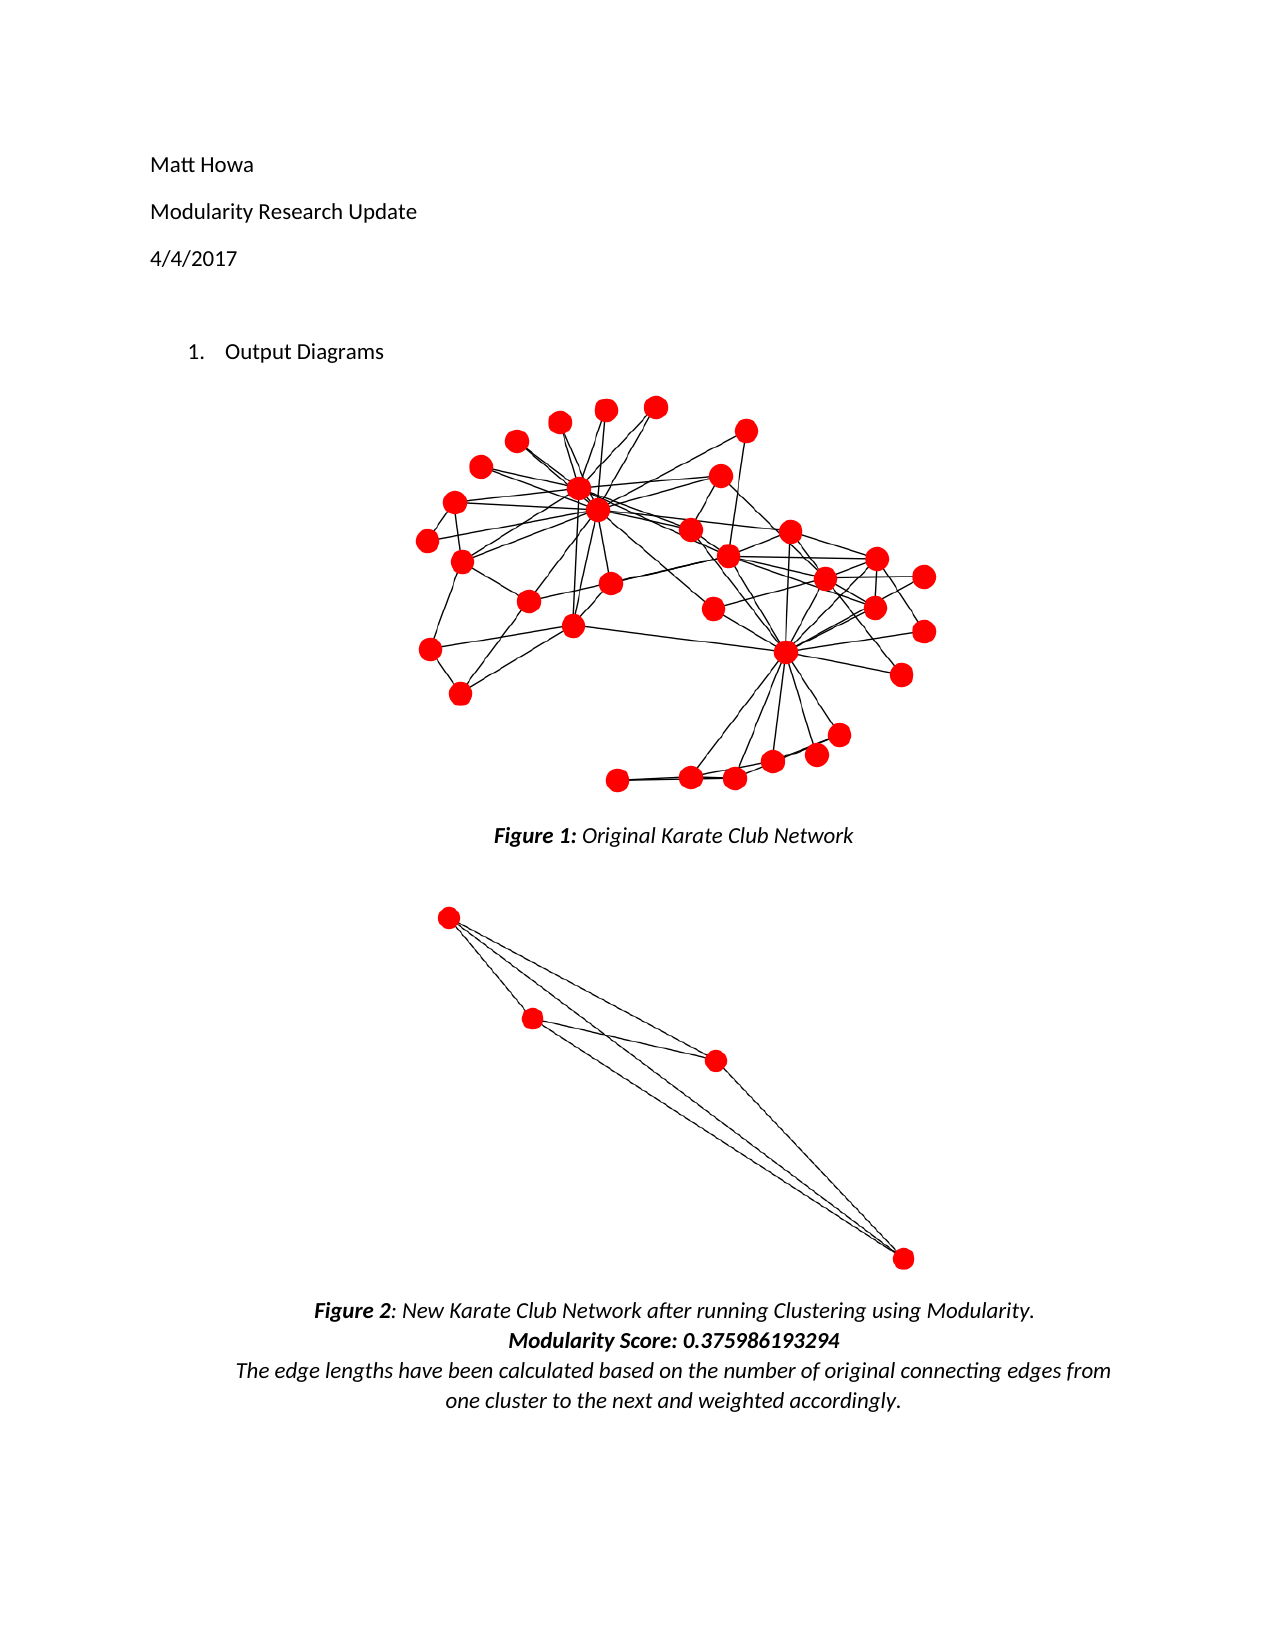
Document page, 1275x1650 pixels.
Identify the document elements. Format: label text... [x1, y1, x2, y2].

picture [374, 367, 976, 819]
list Output Diagrams [187, 337, 1125, 366]
text Modularity Research Update [150, 197, 1125, 225]
picture [400, 881, 951, 1294]
text 4/4/2017 [150, 244, 1125, 272]
list Modularity Score: 0.375986193294 [225, 1326, 1125, 1354]
list Figure 2: New Karate Club Network after running Clustering using Modularity. [225, 1296, 1125, 1324]
text Matt Howa [150, 150, 1125, 178]
list The edge lengths have been calculated based on the number of original connecting edges from one cluster to the next and weighted accordingly. [225, 1356, 1125, 1414]
list Figure 1: Original Karate Club Network [225, 821, 1125, 849]
